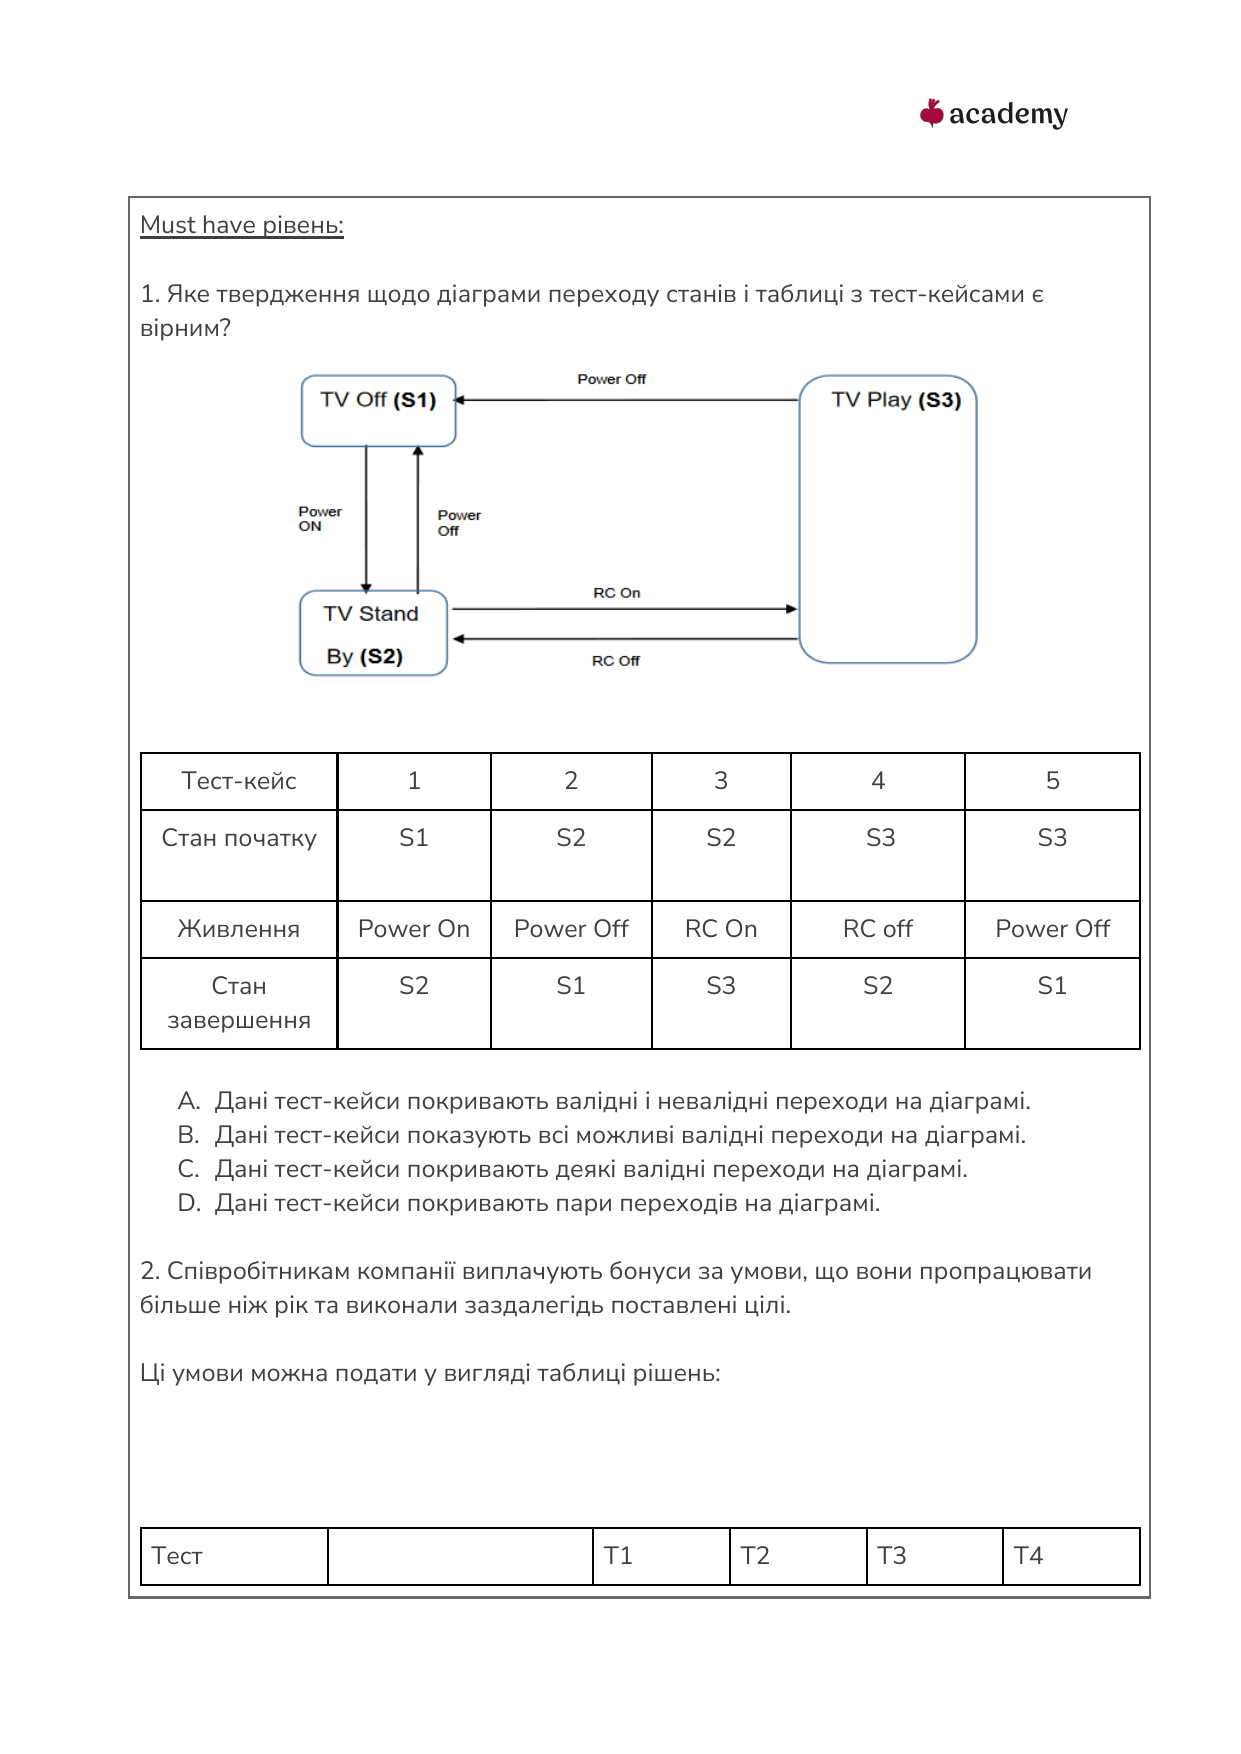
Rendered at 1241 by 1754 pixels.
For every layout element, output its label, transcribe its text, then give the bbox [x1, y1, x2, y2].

picture [897, 75, 1091, 154]
picture [260, 345, 1019, 712]
